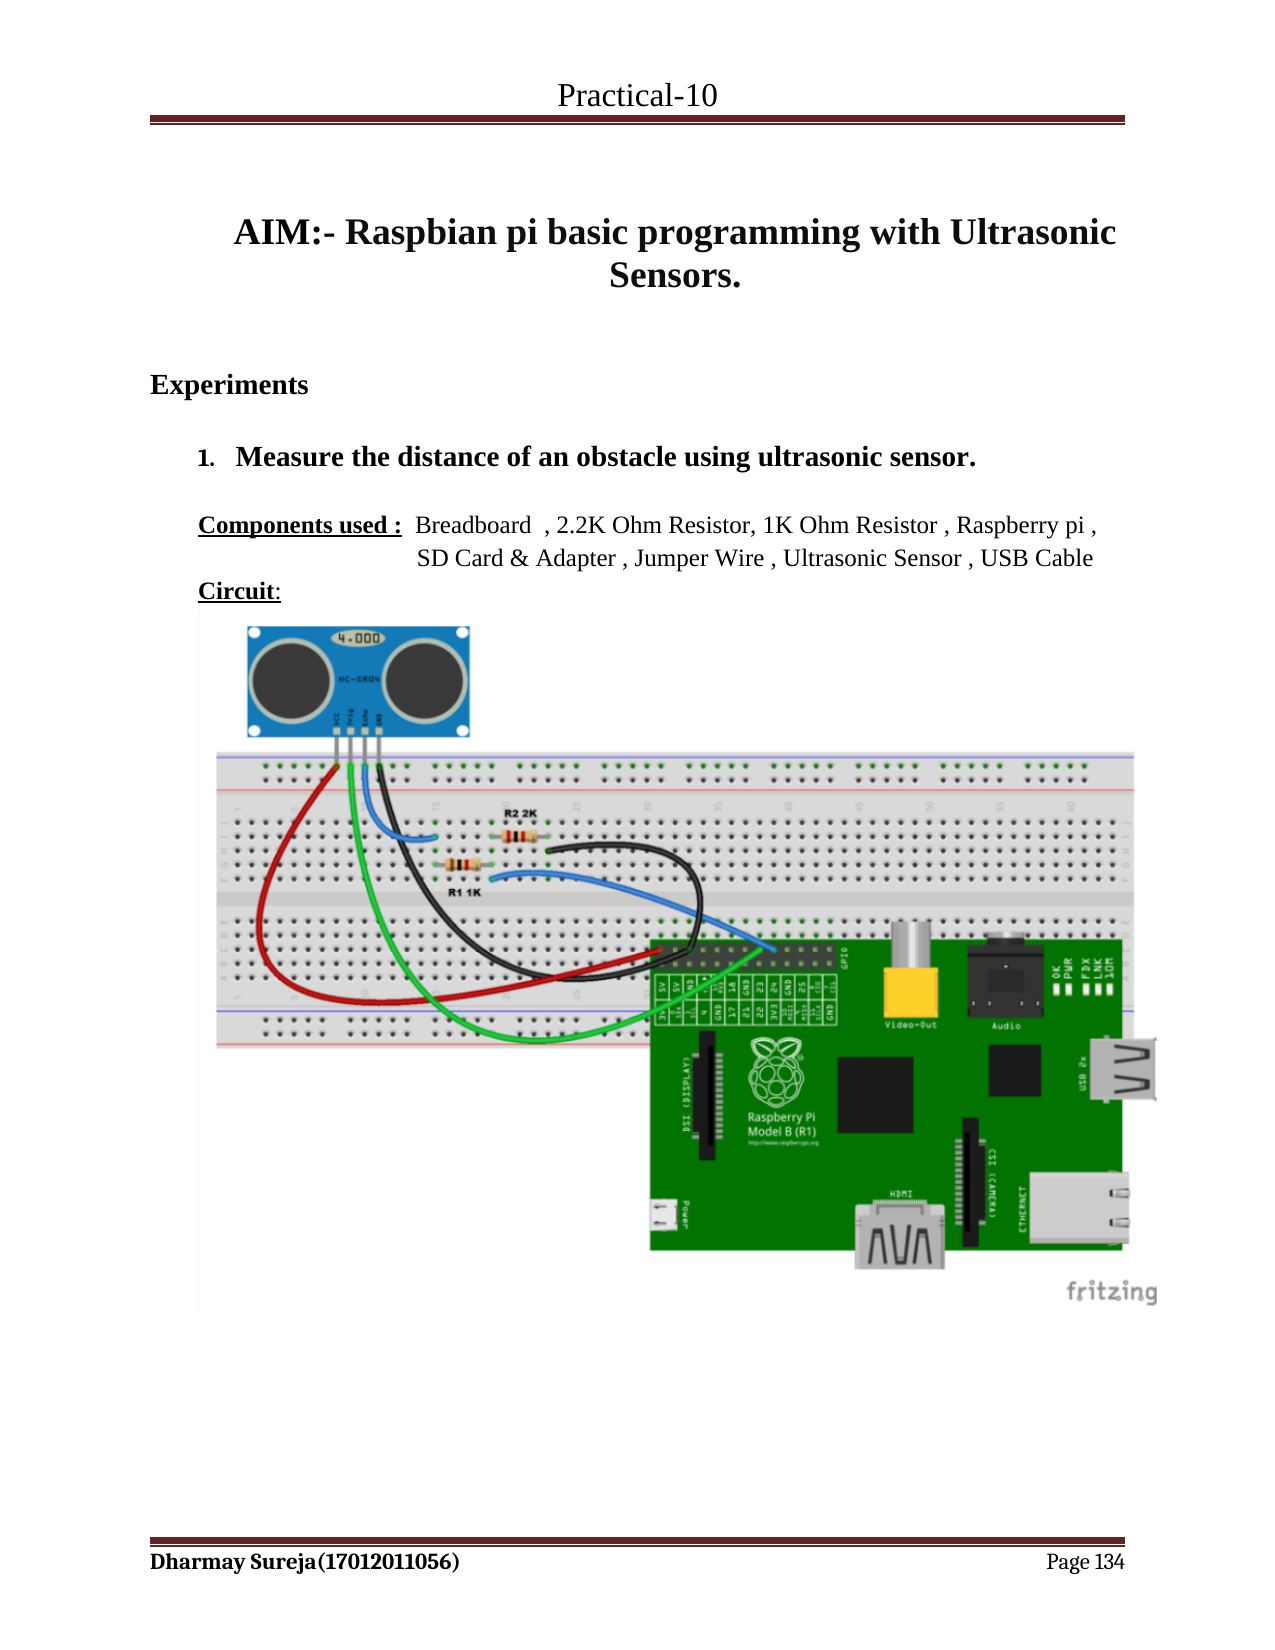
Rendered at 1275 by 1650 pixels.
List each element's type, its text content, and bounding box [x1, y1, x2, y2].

picture [197, 609, 1173, 1309]
text SD Card & Adapter , Jumper Wire , Ultrasonic Sensor , USB Cable [198, 543, 1125, 572]
text Components used : Breadboard , 2.2K Ohm Resistor, 1K Ohm Resistor , Raspberry pi , [198, 510, 1125, 539]
text Circuit: [150, 576, 1125, 605]
list Measure the distance of an obstacle using ultrasonic sensor. [198, 439, 1125, 472]
list AIM:- Raspbian pi basic programming with Ultrasonic Sensors. [225, 209, 1125, 296]
text Experiments [150, 367, 1125, 401]
